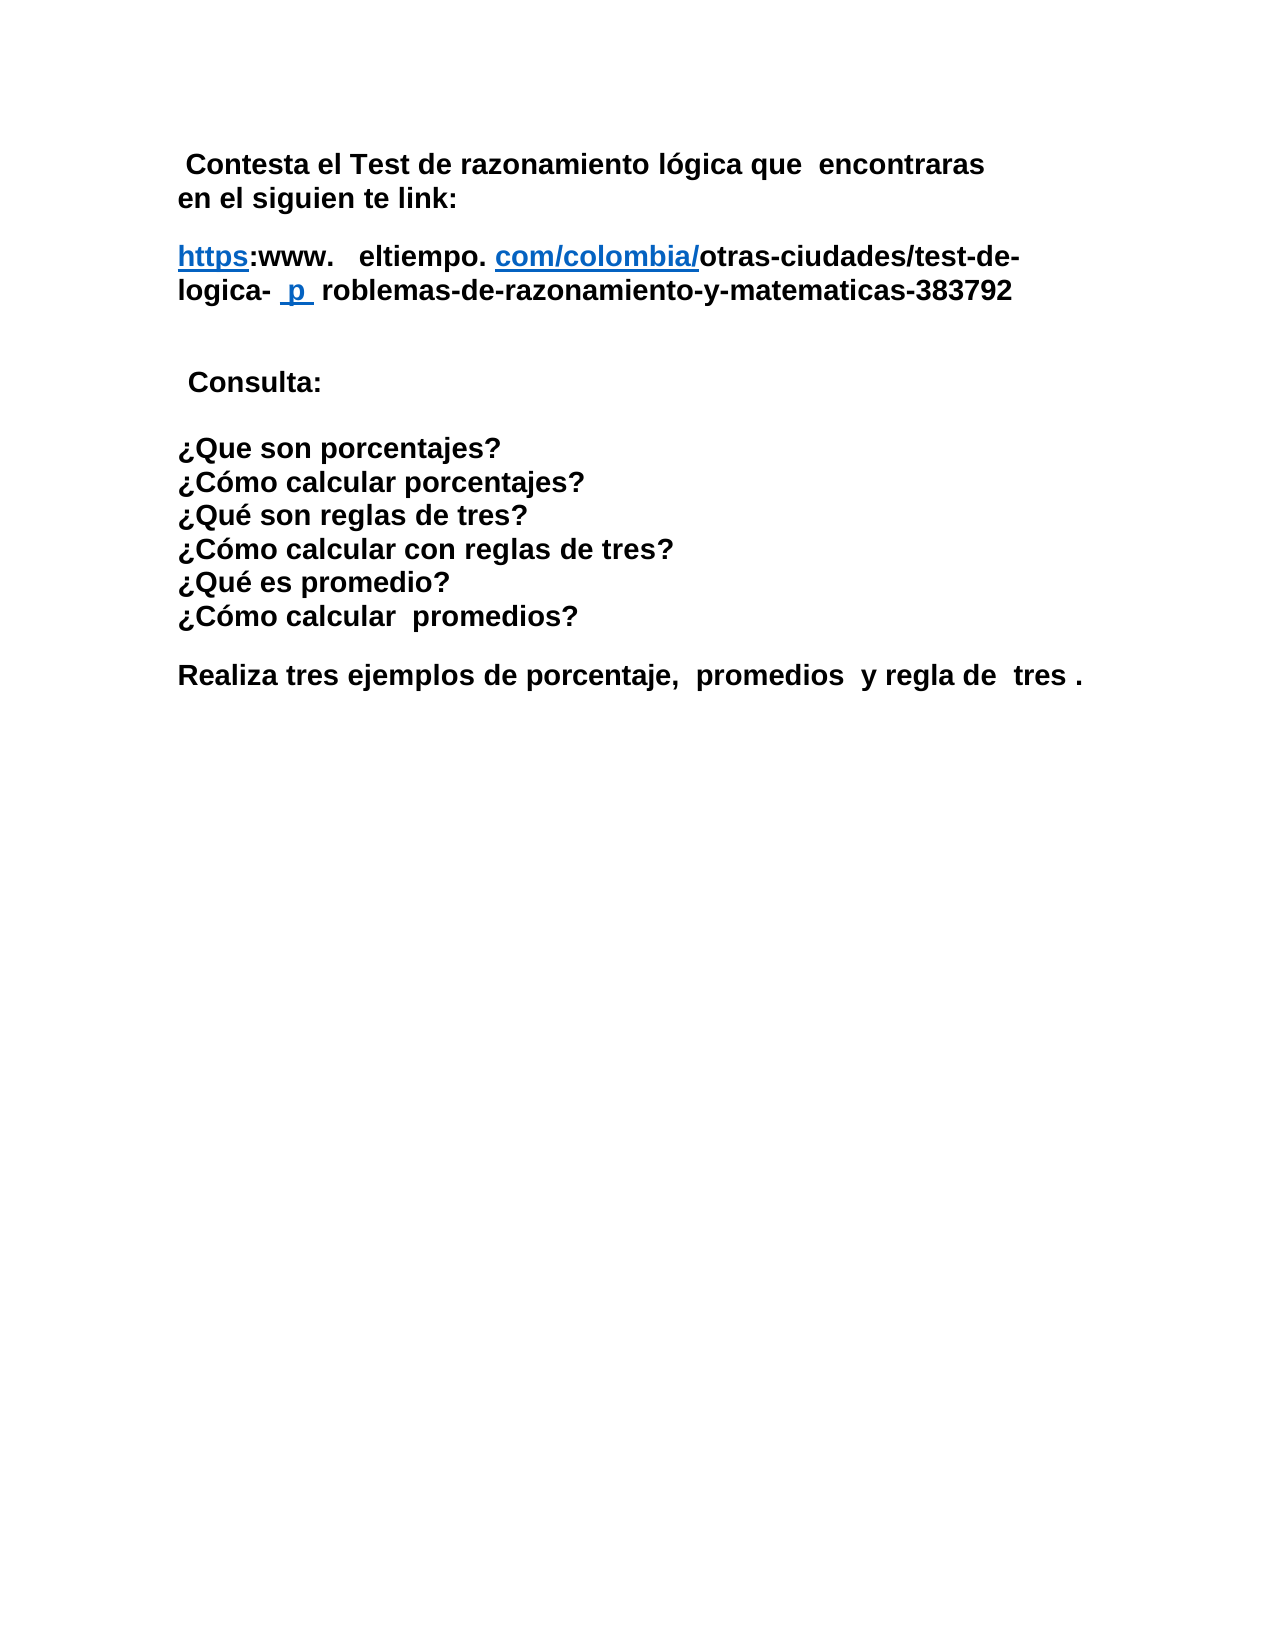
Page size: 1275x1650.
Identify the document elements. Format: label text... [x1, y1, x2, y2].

text Realiza tres ejemplos de porcentaje, promedios y regla de tres . [177, 658, 1096, 692]
text Contesta el Test de razonamiento lógica que encontraras en el siguien te link: [177, 147, 994, 215]
text ¿Que son porcentajes? [177, 432, 1096, 465]
text ¿Cómo calcular promedios? [177, 599, 1096, 633]
text ¿Qué son reglas de tres? [177, 499, 1096, 532]
text ¿Qué es promedio? [177, 566, 1096, 599]
text https:www. eltiempo. com/colombia/otras-ciudades/test-de-logica- p roblemas-de-razonamiento-y-matematicas-383792 [177, 239, 1032, 306]
text ¿Cómo calcular con reglas de tres? [177, 532, 1096, 566]
text Consulta: [188, 364, 1096, 398]
text ¿Cómo calcular porcentajes? [177, 465, 1096, 499]
